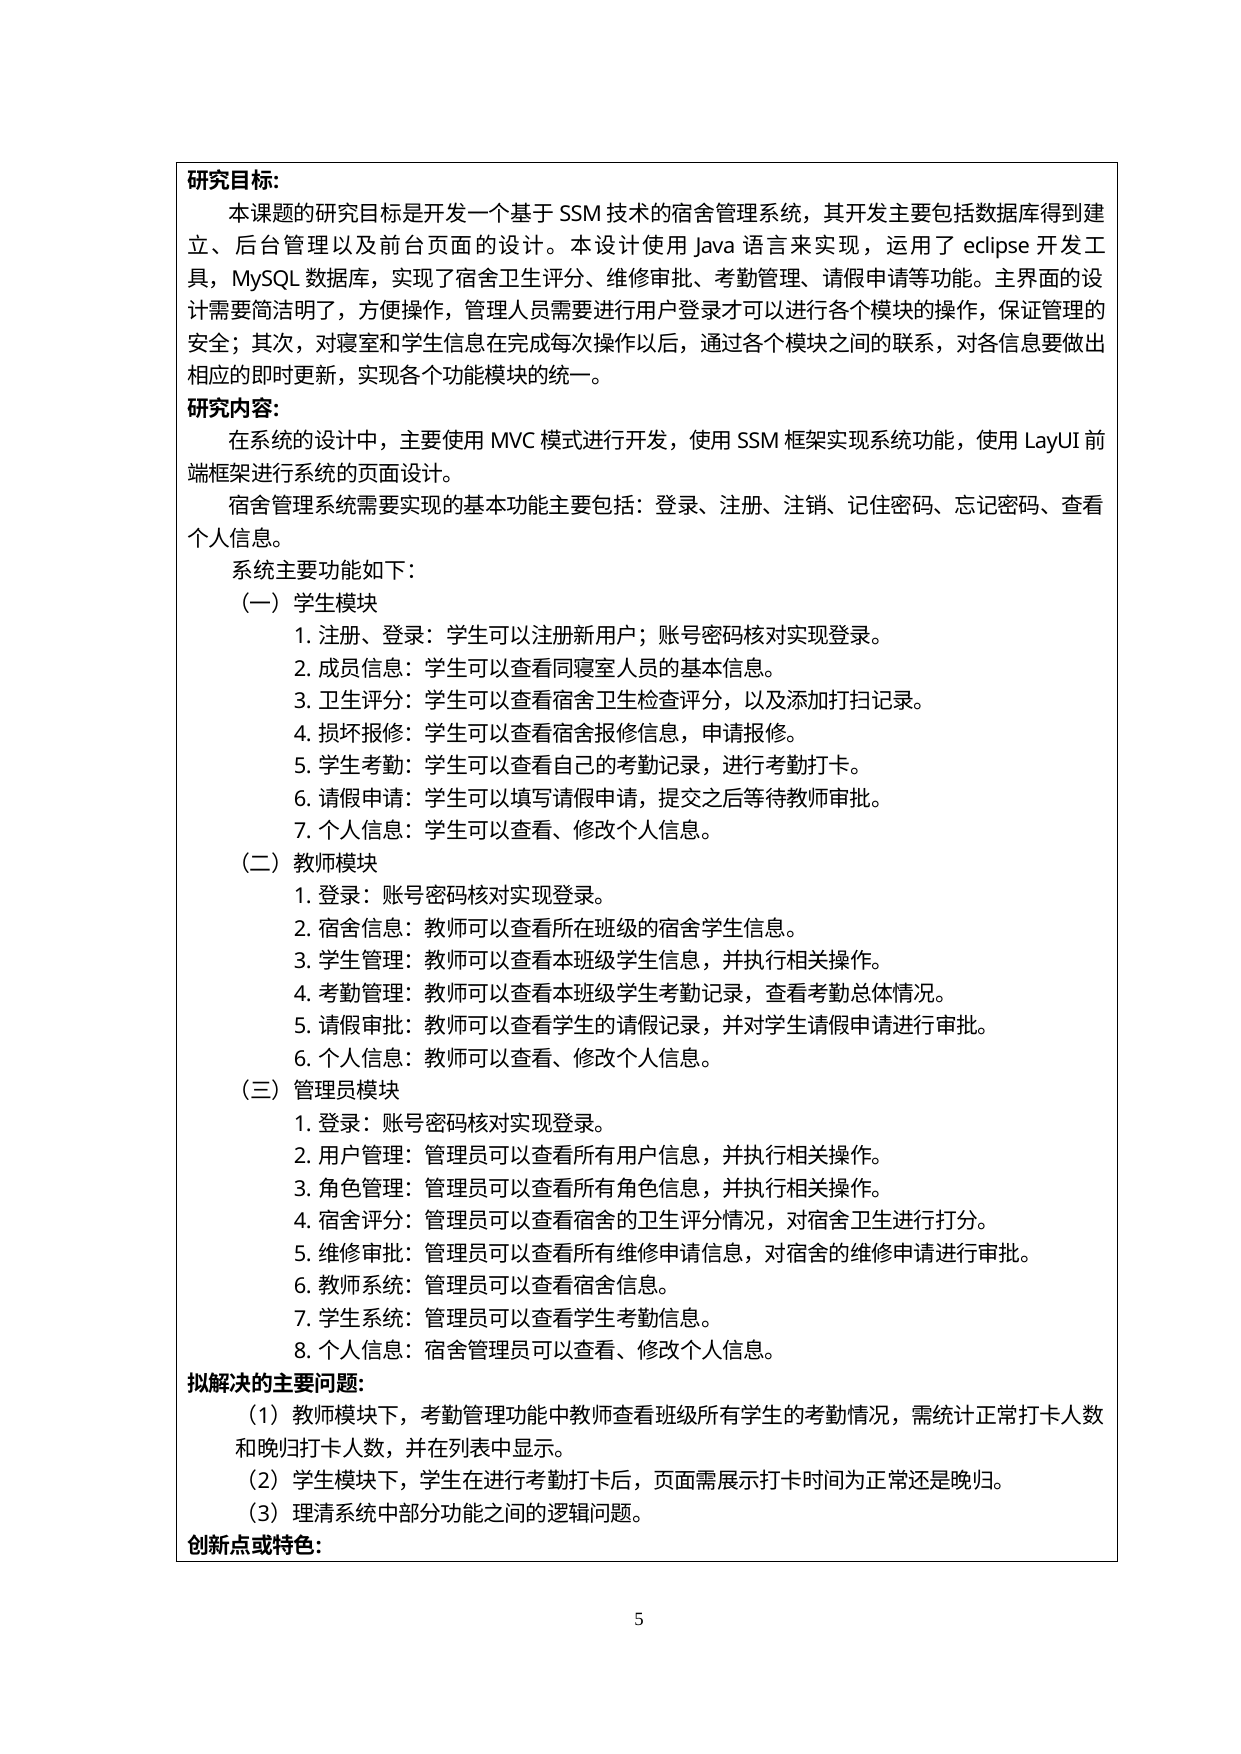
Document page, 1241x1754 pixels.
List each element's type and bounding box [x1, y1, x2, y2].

table_cell [177, 163, 1117, 1561]
